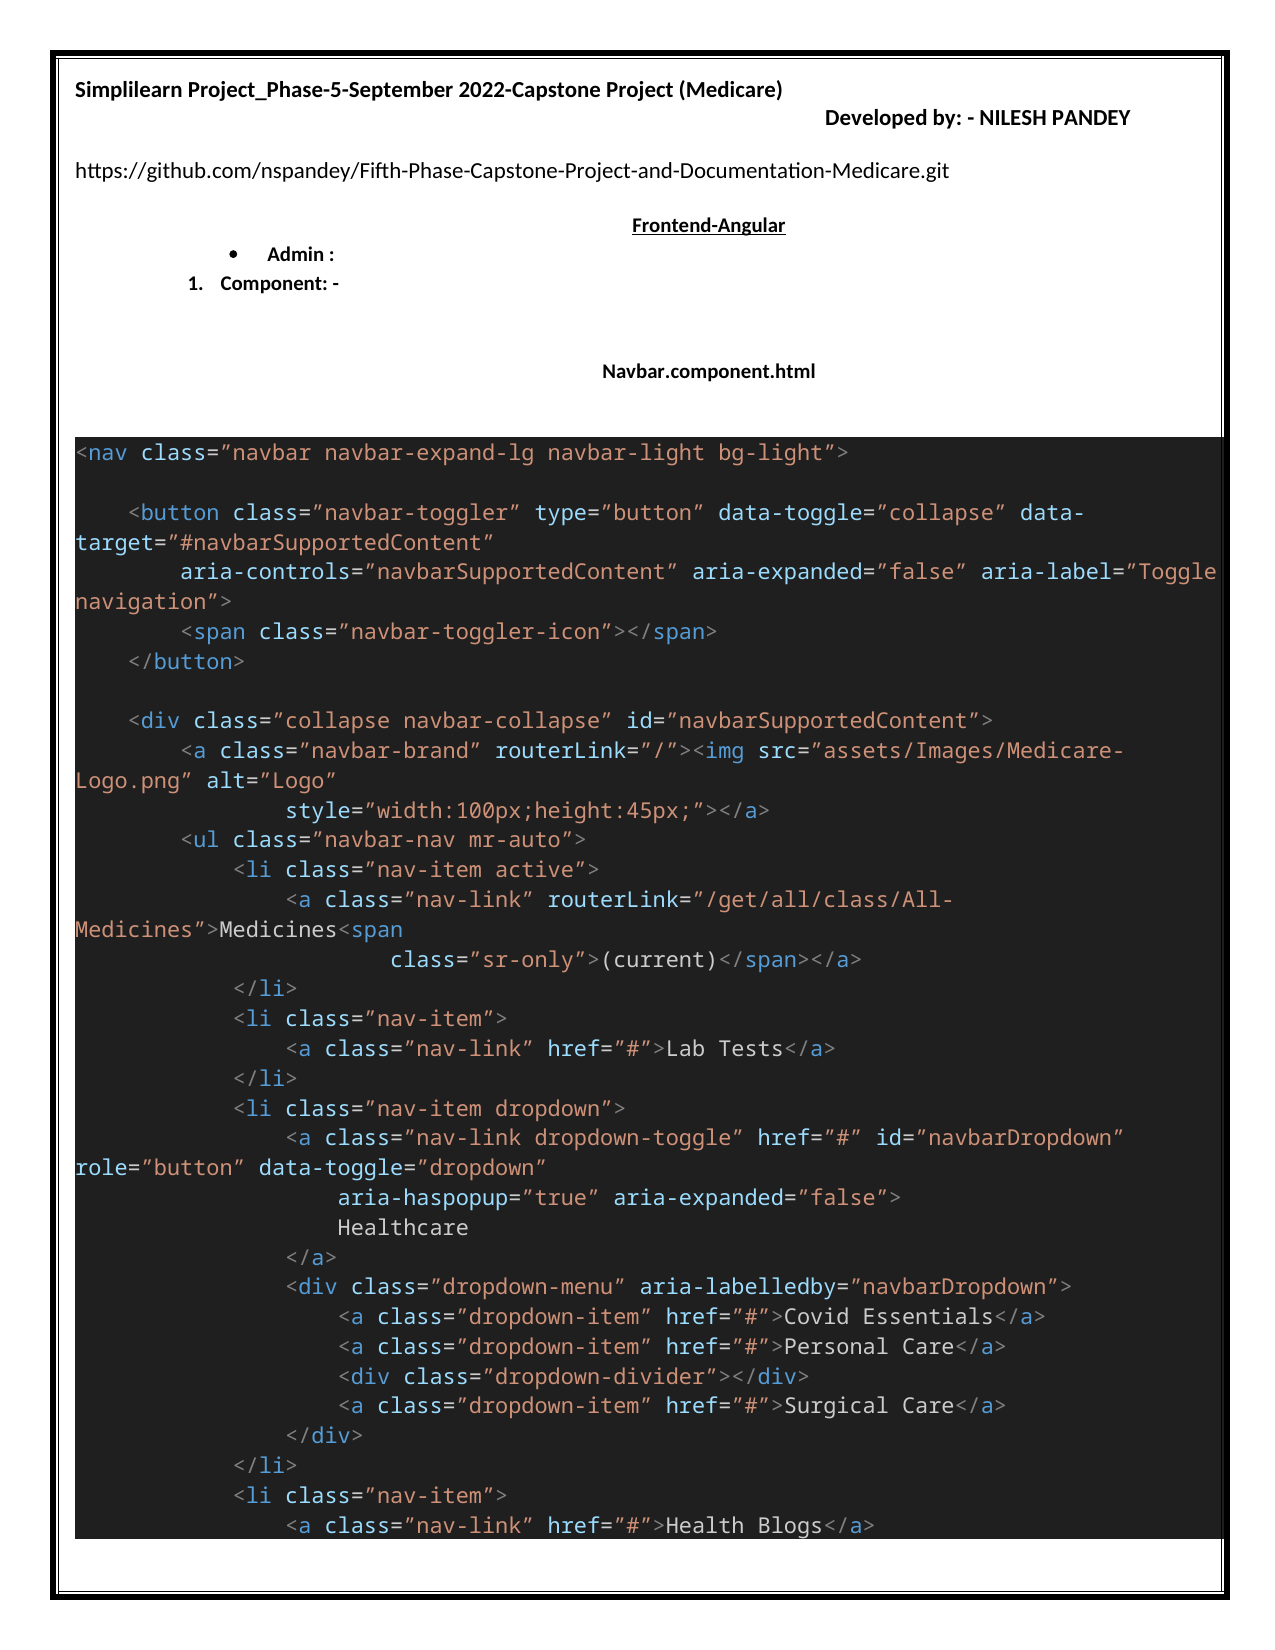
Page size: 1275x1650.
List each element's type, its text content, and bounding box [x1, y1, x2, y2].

text <a class=”dropdown-item” href=”#”>Covid Essentials</a> [75, 1301, 1221, 1331]
list Navbar.component.html [187, 358, 1221, 383]
text <button class=”navbar-toggler” type=”button” data-toggle=”collapse” data-target=”#navbarSupportedContent” [75, 497, 1221, 556]
text <a class=”dropdown-item” href=”#”>Surgical Care</a> [75, 1390, 1221, 1420]
text <li class=”nav-item dropdown”> [75, 1092, 1221, 1122]
text <a class=”nav-link” href=”#”>Lab Tests</a> [75, 1033, 1221, 1063]
list Frontend-Angular [187, 212, 1221, 237]
text <li class=”nav-item”> [75, 1003, 1221, 1033]
text <a class=”navbar-brand” routerLink=”/”><img src=”assets/Images/Medicare-Logo.png” alt=”Logo” [75, 735, 1221, 794]
list Admin : [229, 241, 1221, 267]
list Component: - [187, 270, 1221, 296]
text <a class=”dropdown-item” href=”#”>Personal Care</a> [75, 1331, 1221, 1361]
text <span class=”navbar-toggler-icon”></span> [75, 616, 1221, 646]
text <div class=”collapse navbar-collapse” id=”navbarSupportedContent”> [75, 705, 1221, 735]
text class=”sr-only”>(current)</span></a> [75, 943, 1221, 973]
text <a class=”nav-link dropdown-toggle” href=”#” id=”navbarDropdown” role=”button” data-toggle=”dropdown” [75, 1122, 1221, 1182]
text </a> [75, 1241, 1221, 1271]
text aria-controls=”navbarSupportedContent” aria-expanded=”false” aria-label=”Toggle navigation”> [75, 556, 1221, 616]
text <nav class=”navbar navbar-expand-lg navbar-light bg-light”> [75, 437, 1221, 467]
text </li> [75, 973, 1221, 1003]
text </div> [75, 1420, 1221, 1450]
text <div class=”dropdown-divider”></div> [75, 1361, 1221, 1390]
text <li class=”nav-item active”> [75, 854, 1221, 884]
text <ul class=”navbar-nav mr-auto”> [75, 824, 1221, 854]
text </li> [75, 1450, 1221, 1480]
text <a class=”nav-link” routerLink=”/get/all/class/All-Medicines”>Medicines<span [75, 884, 1221, 943]
text </li> [75, 1063, 1221, 1092]
text <li class=”nav-item”> [75, 1480, 1221, 1509]
text aria-haspopup=”true” aria-expanded=”false”> [75, 1182, 1221, 1212]
text </button> [75, 646, 1221, 675]
text style=”width:100px;height:45px;”></a> [75, 794, 1221, 824]
text <div class=”dropdown-menu” aria-labelledby=”navbarDropdown”> [75, 1271, 1221, 1301]
text <a class=”nav-link” href=”#”>Health Blogs</a> [75, 1509, 1221, 1539]
text Healthcare [75, 1212, 1221, 1241]
